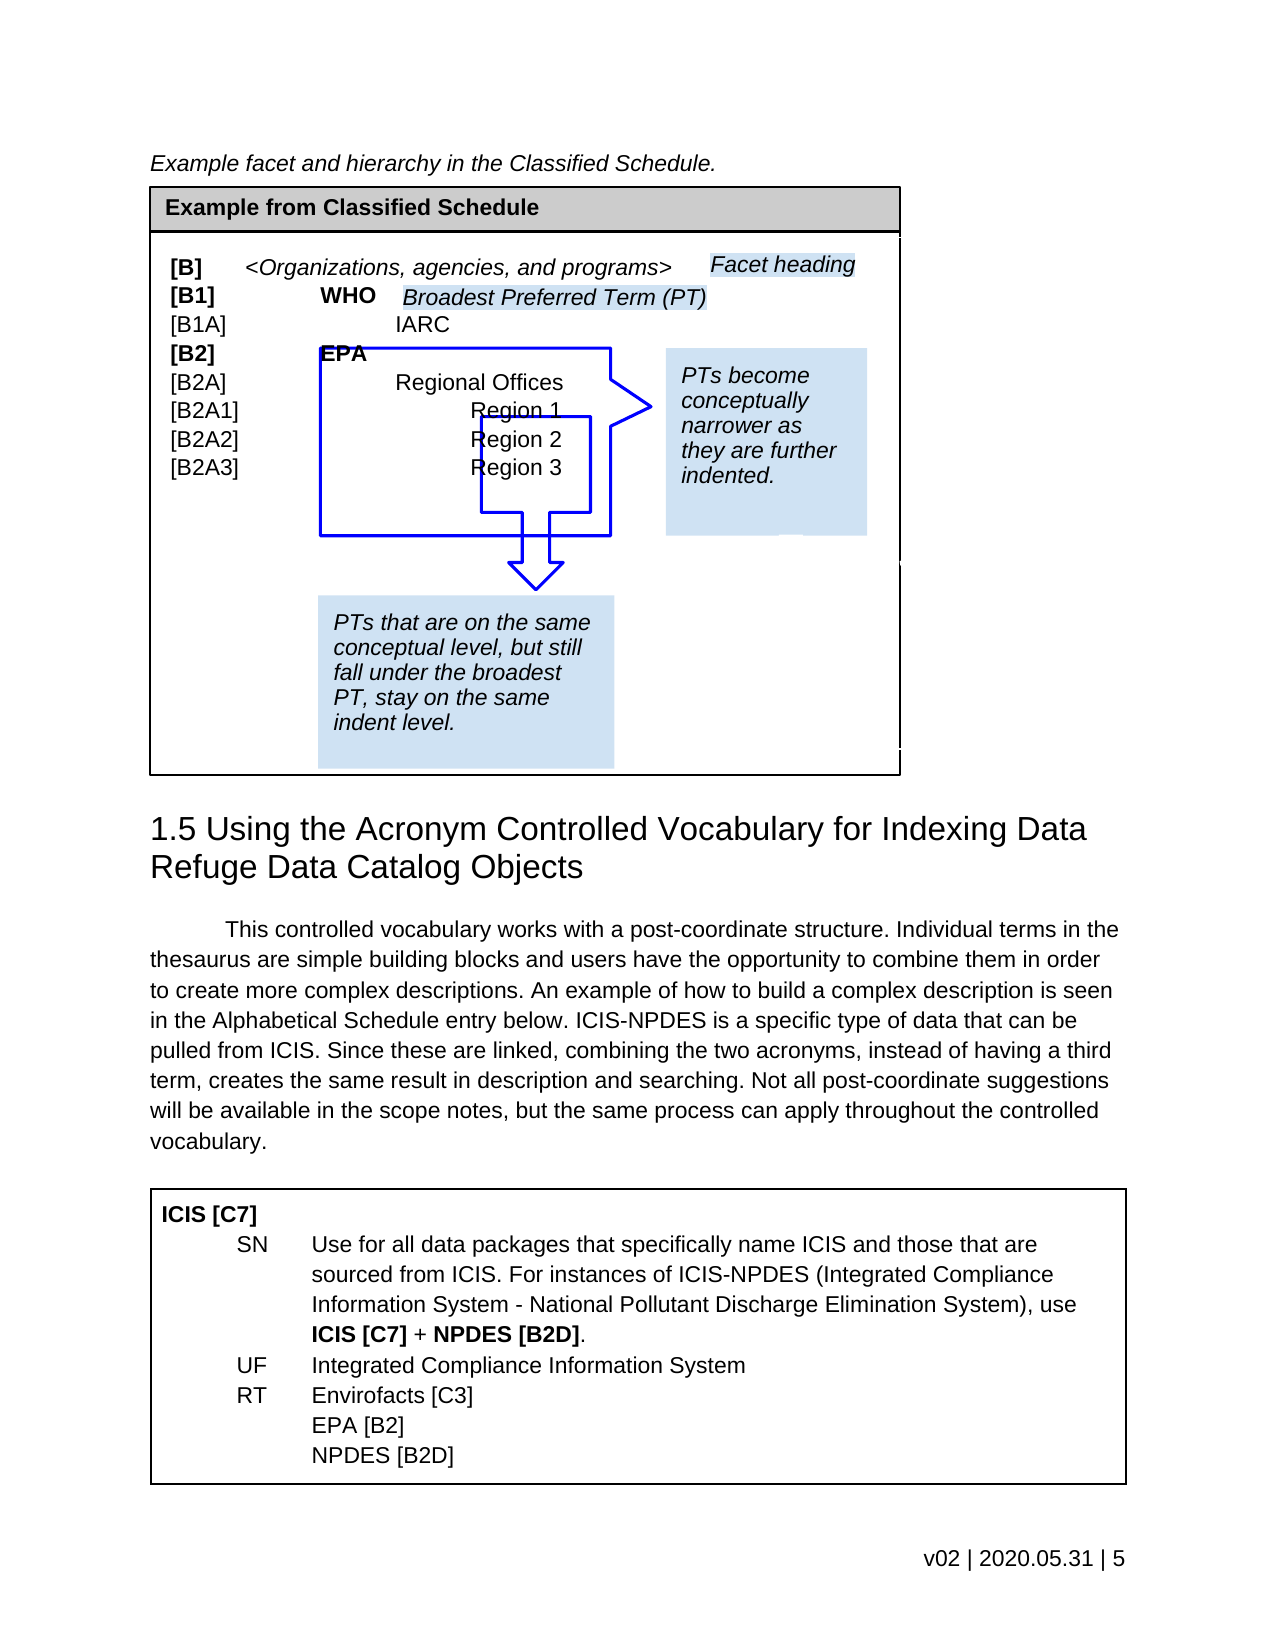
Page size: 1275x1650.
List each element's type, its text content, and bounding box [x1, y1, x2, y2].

text This controlled vocabulary works with a post-coordinate structure. Individual terms in the thesaurus are simple building blocks and users have the opportunity to combine them in order to create more complex descriptions. An example of how to build a complex description is seen in the Alphabetical Schedule entry below. ICIS-NPDES is a specific type of data that can be pulled from ICIS. Since these are linked, combining the two acronyms, instead of having a third term, creates the same result in description and searching. Not all post-coordinate suggestions will be available in the scope notes, but the same process can apply throughout the controlled vocabulary. [150, 916, 1125, 1154]
table_header ICIS [C7] SN Use for all data packages that specifically name ICIS and those that are sourced from ICIS. For instances of ICIS-NPDES (Integrated Compliance Information System - National Pollutant Discharge Elimination System), use ICIS [C7] + NPDES [B2D]. UF Integrated Compliance Information System RT Envirofacts [C3] EPA [B2] NPDES [B2D] [152, 1190, 1125, 1483]
text Example facet and hierarchy in the Classified Schedule. [150, 150, 1125, 176]
subtitle 1.5 Using the Acronym Controlled Vocabulary for Indexing Data Refuge Data Catalog Objects [150, 809, 1125, 886]
